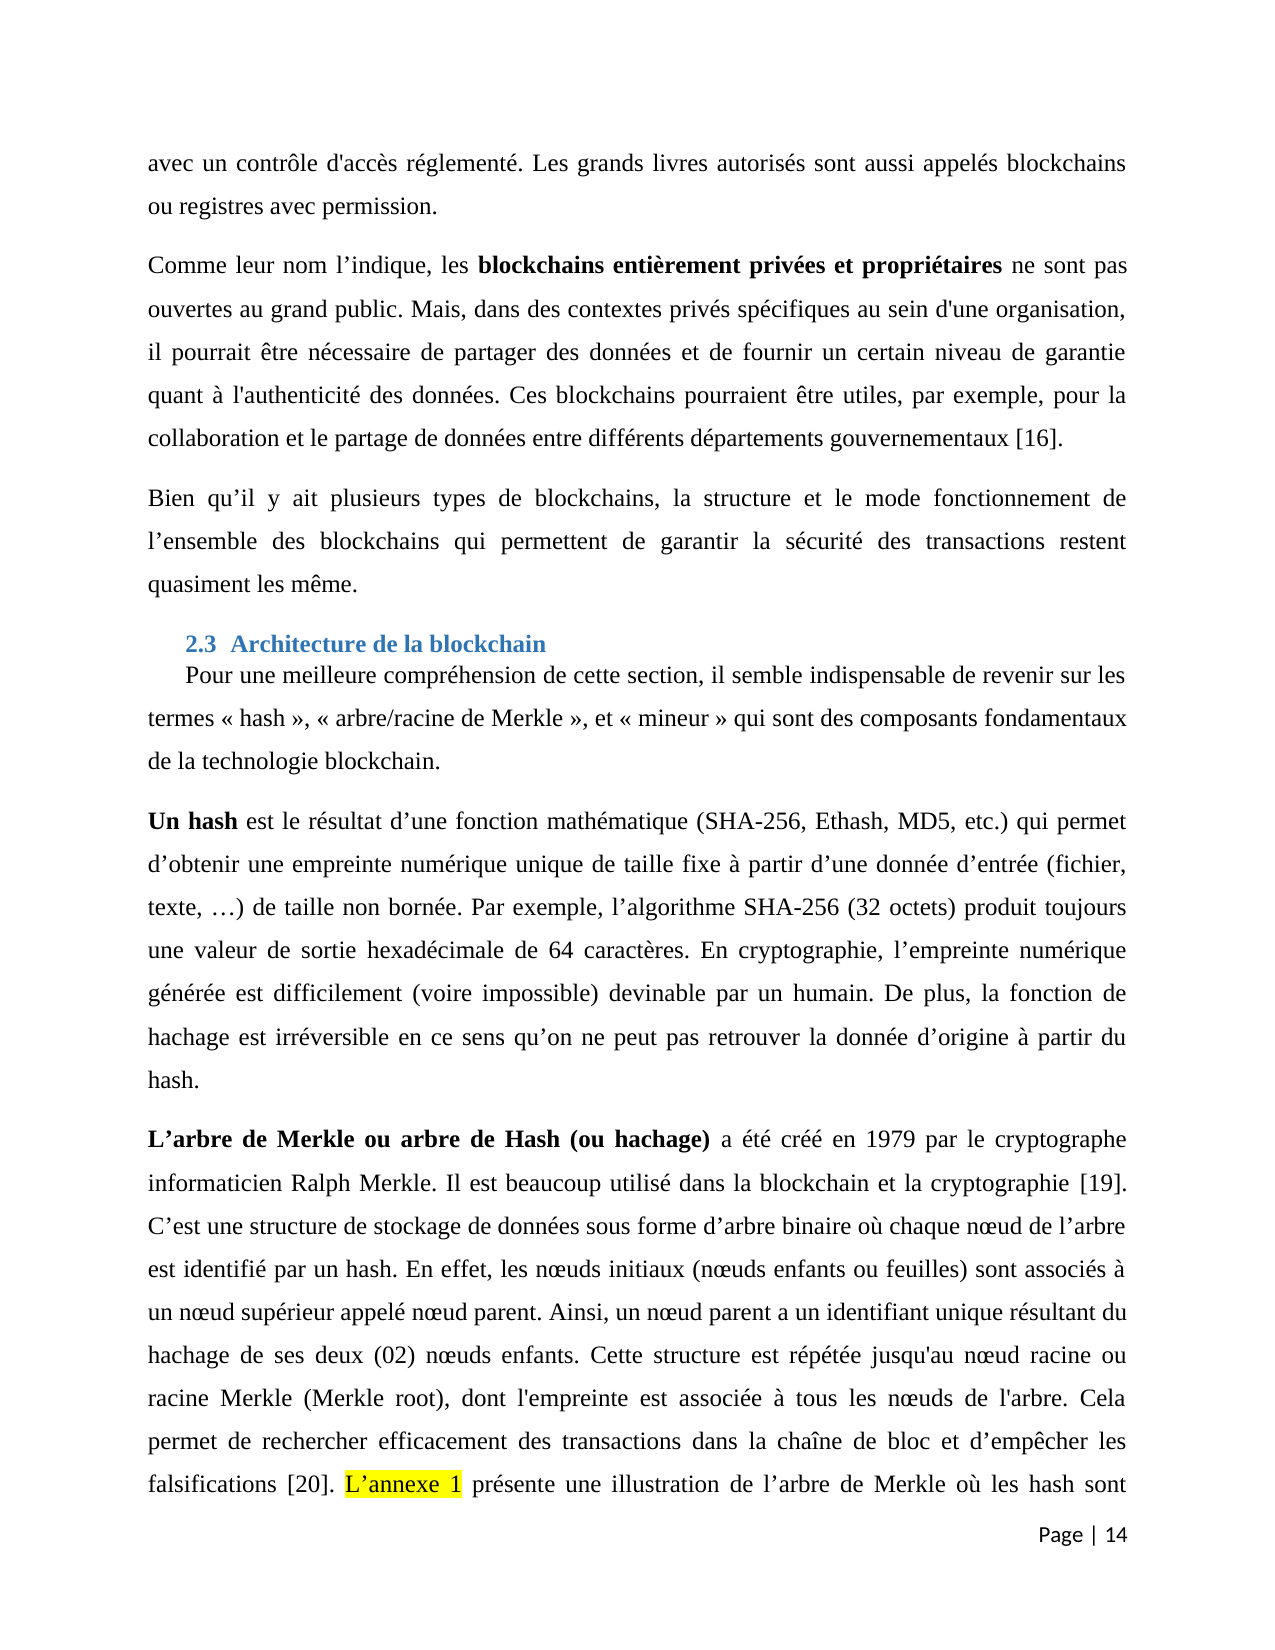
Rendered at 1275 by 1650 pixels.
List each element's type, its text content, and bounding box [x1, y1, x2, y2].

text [148, 148, 1127, 219]
text Comme leur nom l’indique, les blockchains entièrement privées et propriétaires ne sont pas ouvertes au grand public. Mais, dans des contextes privés spécifiques au sein d'une organisation, il pourrait être nécessaire de partager des données et de fournir un certain niveau de garantie quant à l'authenticité des données. Ces blockchains pourraient être utiles, par exemple, pour la collaboration et le partage de données entre différents départements gouvernementaux [16]. [148, 251, 1127, 452]
text Bien qu’il y ait plusieurs types de blockchains, la structure et le mode fonctionnement de l’ensemble des blockchains qui permettent de garantir la sécurité des transactions restent quasiment les même. [148, 483, 1127, 598]
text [148, 1124, 1127, 1498]
text Pour une meilleure compréhension de cette section, il semble indispensable de revenir sur les termes « hash », « arbre/racine de Merkle », et « mineur » qui sont des composants fondamentaux de la technologie blockchain. [148, 660, 1127, 775]
list Architecture de la blockchain [185, 629, 1127, 658]
text Un hash est le résultat d’une fonction mathématique (SHA-256, Ethash, MD5, etc.) qui permet d’obtenir une empreinte numérique unique de taille fixe à partir d’une donnée d’entrée (fichier, texte, …) de taille non bornée. Par exemple, l’algorithme SHA-256 (32 octets) produit toujours une valeur de sortie hexadécimale de 64 caractères. En cryptographie, l’empreinte numérique générée est difficilement (voire impossible) devinable par un humain. De plus, la fonction de hachage est irréversible en ce sens qu’on ne peut pas retrouver la donnée d’origine à partir du hash. [148, 806, 1127, 1093]
